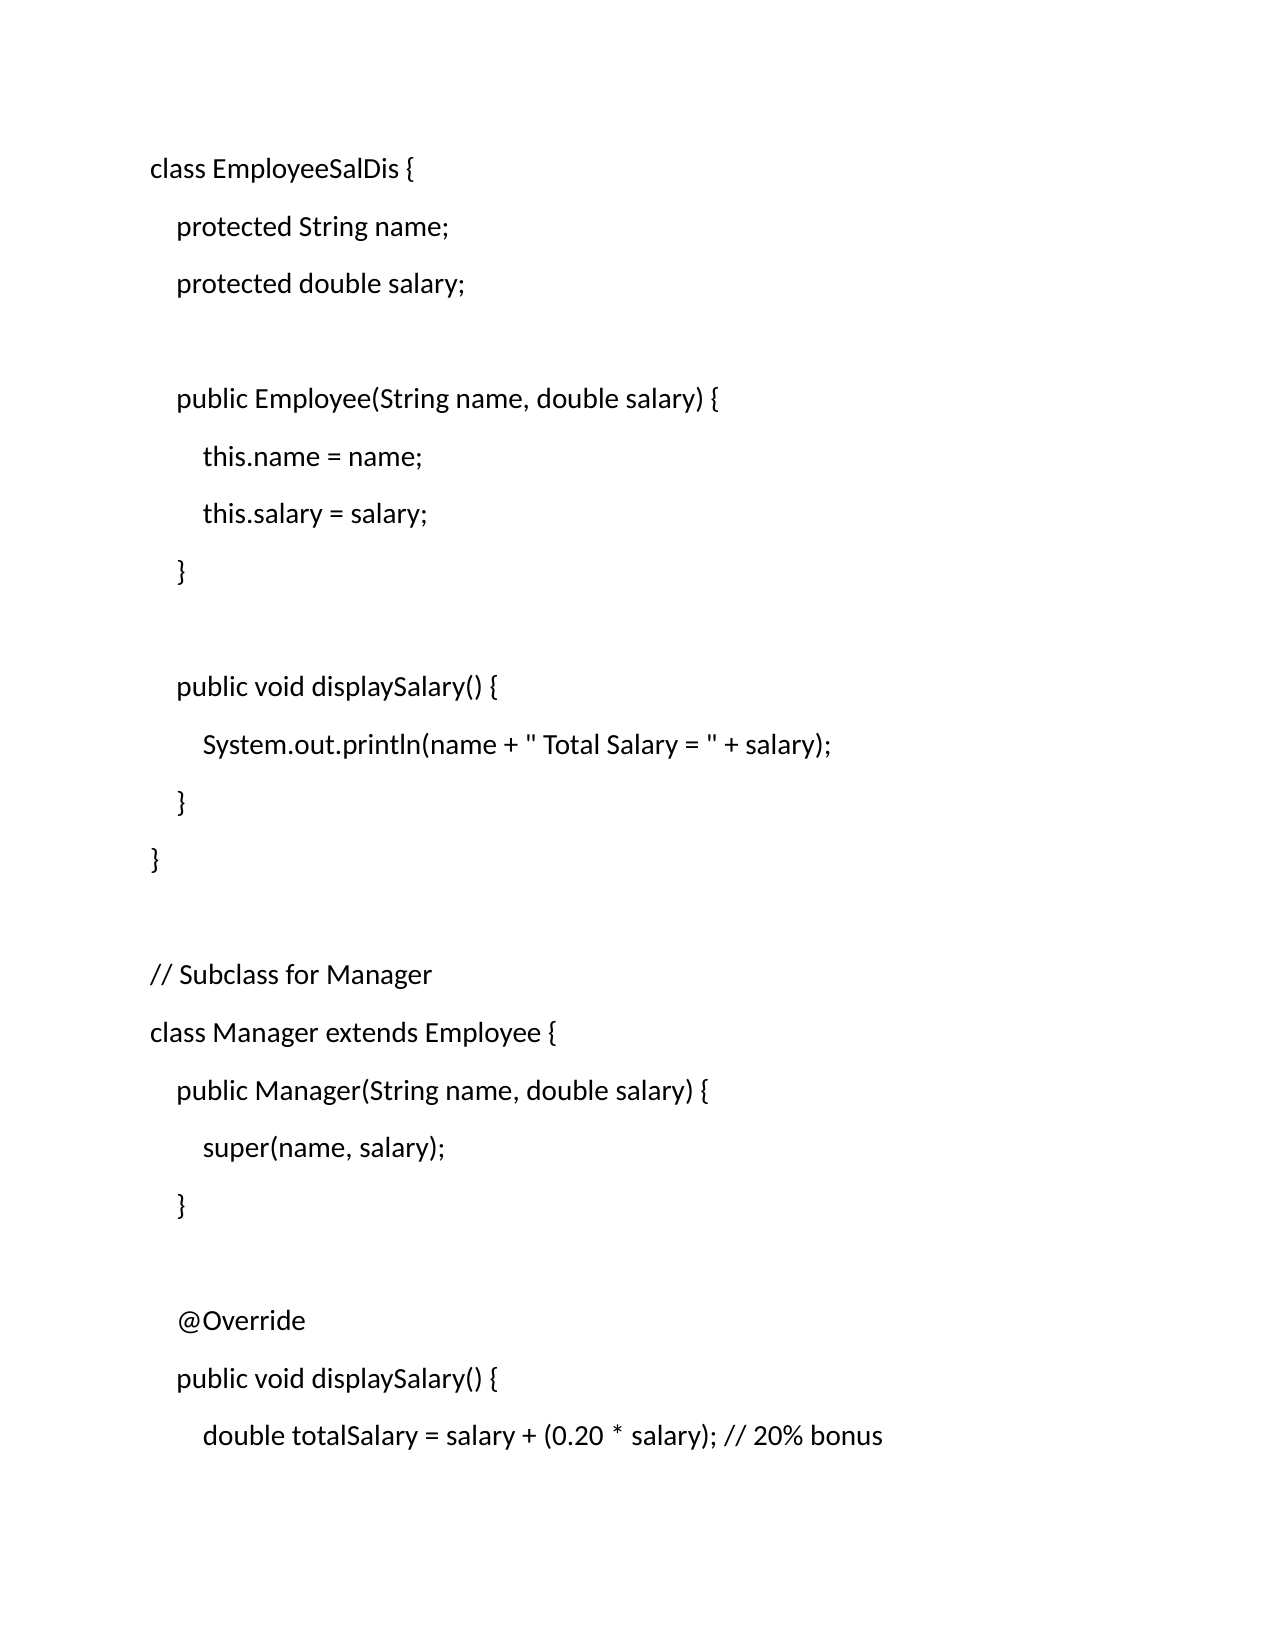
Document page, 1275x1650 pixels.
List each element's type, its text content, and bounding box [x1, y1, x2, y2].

text public Employee(String name, double salary) { [150, 380, 1125, 416]
text public void displaySalary() { [150, 1360, 1125, 1395]
text protected String name; [150, 208, 1125, 243]
text protected double salary; [150, 265, 1125, 301]
text } [150, 841, 1125, 877]
text } [150, 784, 1125, 819]
text // Subclass for Manager [150, 956, 1125, 992]
text super(name, salary); [150, 1129, 1125, 1165]
text public Manager(String name, double salary) { [150, 1072, 1125, 1107]
text class Manager extends Employee { [150, 1014, 1125, 1050]
text this.name = name; [150, 438, 1125, 474]
text } [150, 553, 1125, 589]
text this.salary = salary; [150, 496, 1125, 531]
text public void displaySalary() { [150, 668, 1125, 704]
text class EmployeeSalDis { [150, 150, 1125, 186]
text @Override [150, 1302, 1125, 1338]
text } [150, 1187, 1125, 1222]
text System.out.println(name + " Total Salary = " + salary); [150, 726, 1125, 762]
text double totalSalary = salary + (0.20 * salary); // 20% bonus [150, 1417, 1125, 1453]
